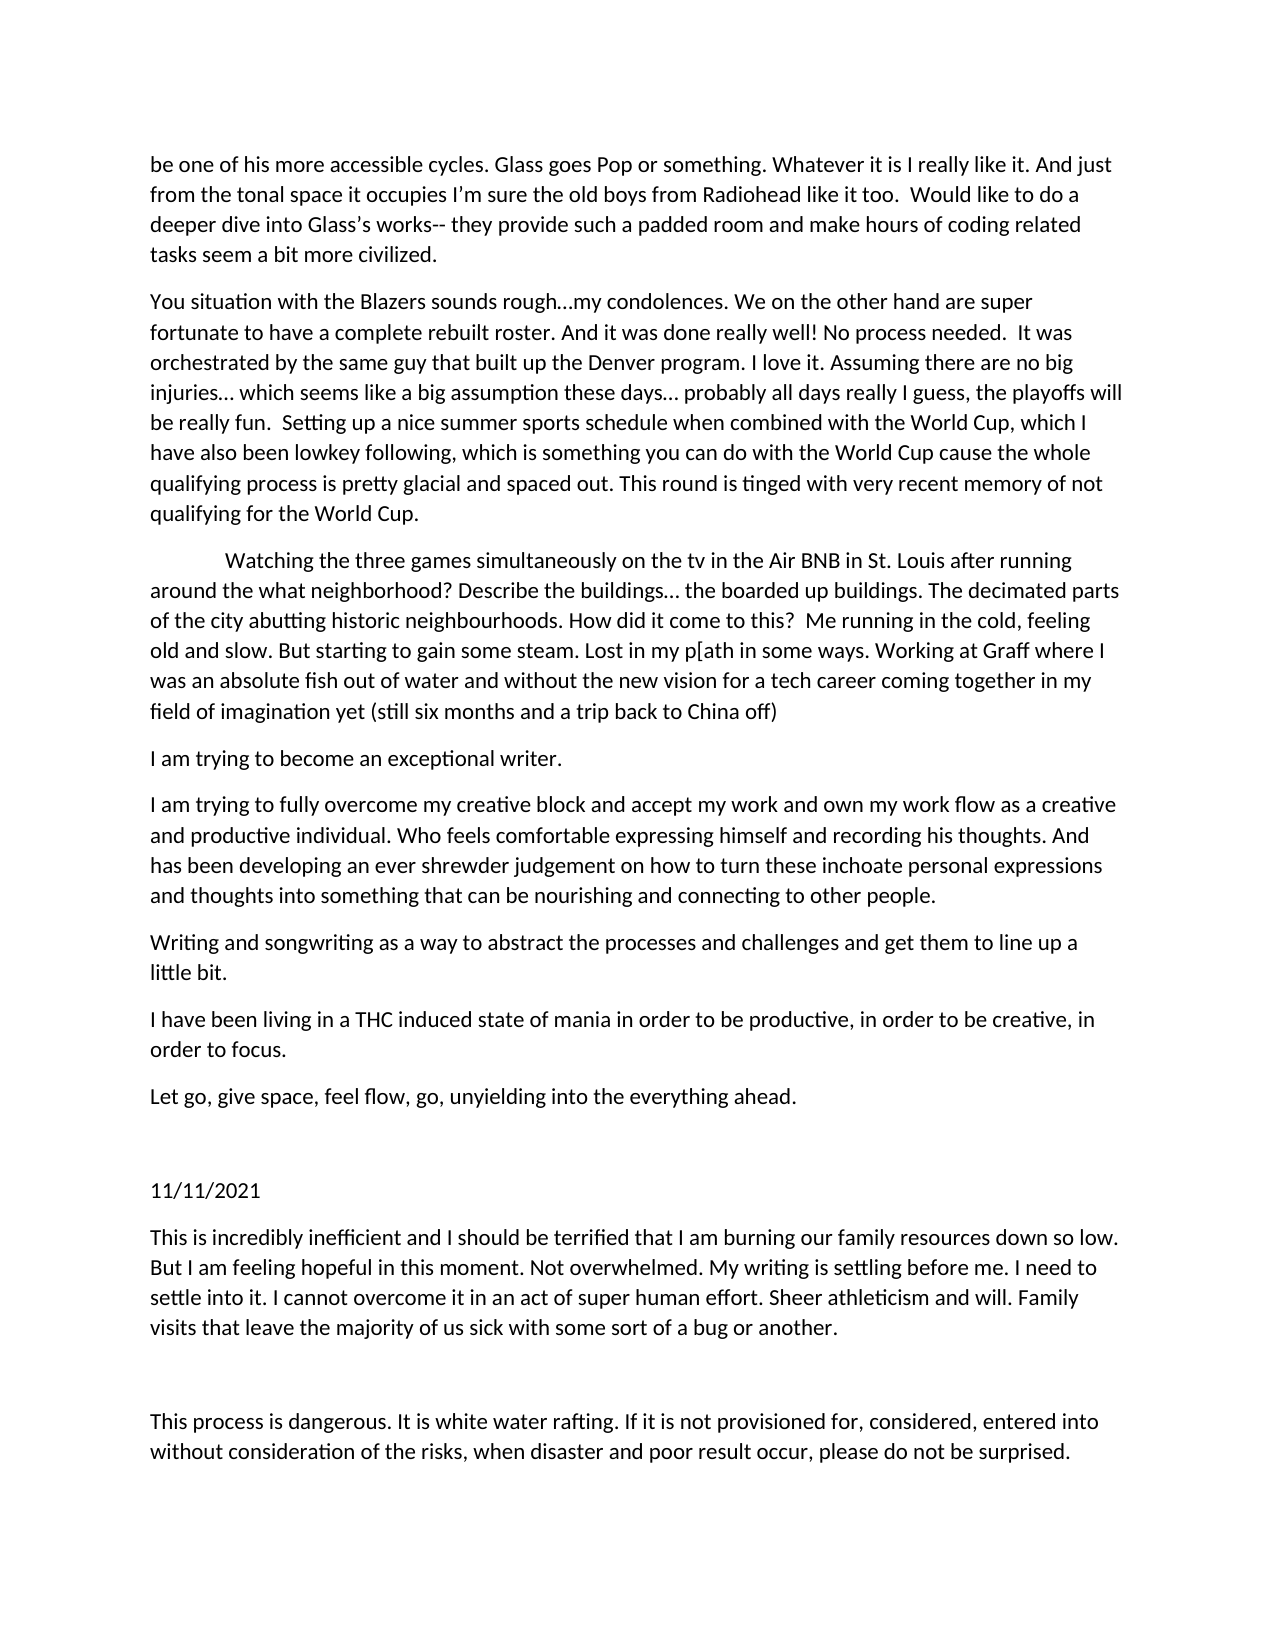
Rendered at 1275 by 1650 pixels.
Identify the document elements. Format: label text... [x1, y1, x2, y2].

text This process is dangerous. It is white water rafting. If it is not provisioned for, considered, entered into without consideration of the risks, when disaster and poor result occur, please do not be surprised. [150, 1407, 1125, 1466]
text This is incredibly inefficient and I should be terrified that I am burning our family resources down so low. But I am feeling hopeful in this moment. Not overwhelmed. My writing is settling before me. I need to settle into it. I cannot overcome it in an act of super human effort. Sheer athleticism and will. Family visits that leave the majority of us sick with some sort of a bug or another. [150, 1223, 1125, 1342]
text Watching the three games simultaneously on the tv in the Air BNB in St. Louis after running around the what neighborhood? Describe the buildings… the boarded up buildings. The decimated parts of the city abutting historic neighbourhoods. How did it come to this? Me running in the cold, feeling old and slow. But starting to gain some steam. Lost in my p[ath in some ways. Working at Graff where I was an absolute fish out of water and without the new vision for a tech career coming together in my field of imagination yet (still six months and a trip back to China off) [150, 546, 1125, 725]
text Writing and songwriting as a way to abstract the processes and challenges and get them to line up a little bit. [150, 928, 1125, 986]
text 11/11/2021 [150, 1176, 1125, 1204]
text I am trying to become an exceptional writer. [150, 744, 1125, 772]
text I am trying to fully overcome my creative block and accept my work and own my work flow as a creative and productive individual. Who feels comfortable expressing himself and recording his thoughts. And has been developing an ever shrewder judgement on how to turn these inchoate personal expressions and thoughts into something that can be nourishing and connecting to other people. [150, 791, 1125, 909]
text I have been living in a THC induced state of mania in order to be productive, in order to be creative, in order to focus. [150, 1005, 1125, 1063]
text Let go, give space, feel flow, go, unyielding into the everything ahead. [150, 1082, 1125, 1110]
